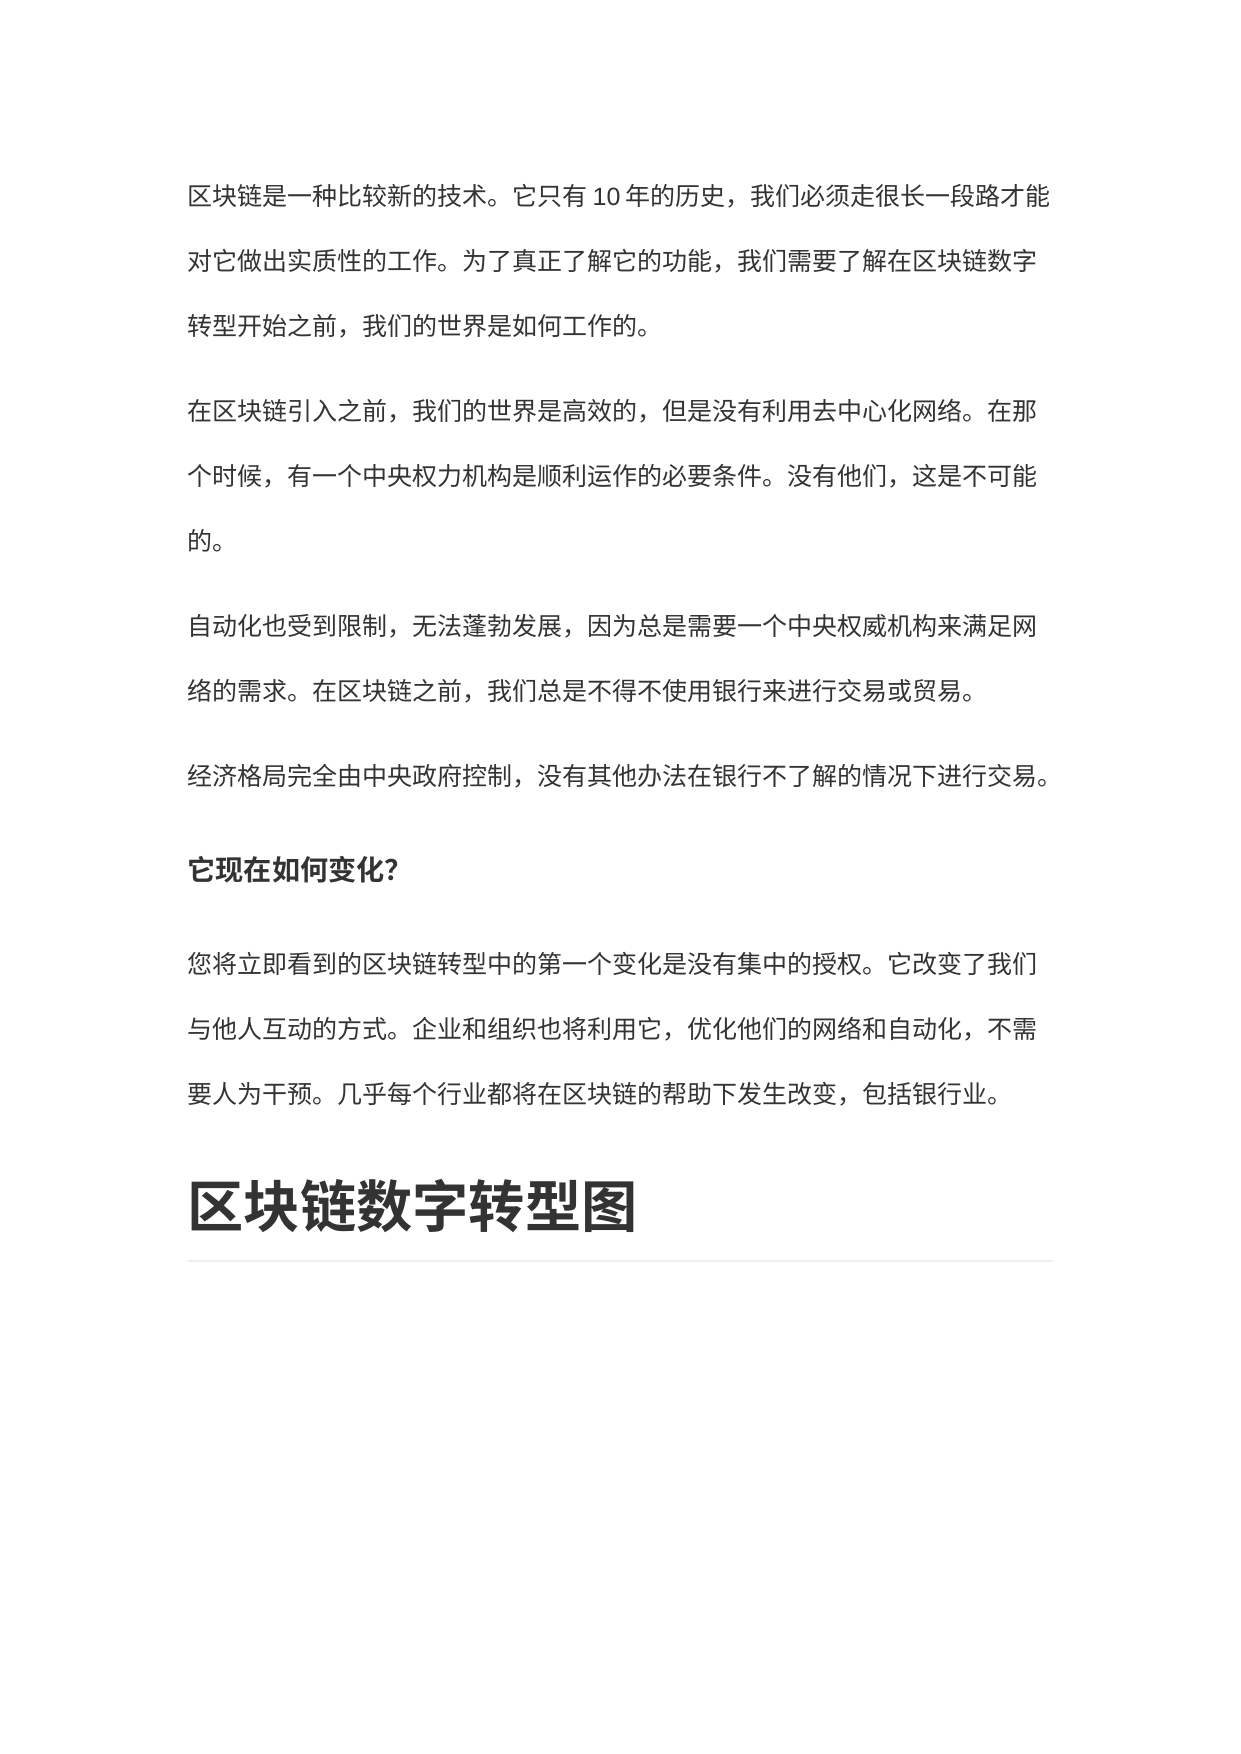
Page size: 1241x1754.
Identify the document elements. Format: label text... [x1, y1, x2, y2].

text 您将立即看到的区块链转型中的第一个变化是没有集中的授权。它改变了我们与他人互动的方式。企业和组织也将利用它，优化他们的网络和自动化，不需要人为干预。几乎每个行业都将在区块链的帮助下发生改变，包括银行业。 [187, 930, 1053, 1125]
text 经济格局完全由中央政府控制，没有其他办法在银行不了解的情况下进行交易。 [187, 742, 1053, 807]
text 在区块链引入之前，我们的世界是高效的，但是没有利用去中心化网络。在那个时候，有一个中央权力机构是顺利运作的必要条件。没有他们，这是不可能的。 [187, 377, 1053, 572]
text 区块链数字转型图 [187, 1154, 1053, 1262]
text 它现在如何变化？ [187, 836, 1053, 901]
text 区块链是一种比较新的技术。它只有10年的历史，我们必须走很长一段路才能对它做出实质性的工作。为了真正了解它的功能，我们需要了解在区块链数字转型开始之前，我们的世界是如何工作的。 [187, 162, 1053, 357]
text 自动化也受到限制，无法蓬勃发展，因为总是需要一个中央权威机构来满足网络的需求。在区块链之前，我们总是不得不使用银行来进行交易或贸易。 [187, 592, 1053, 722]
